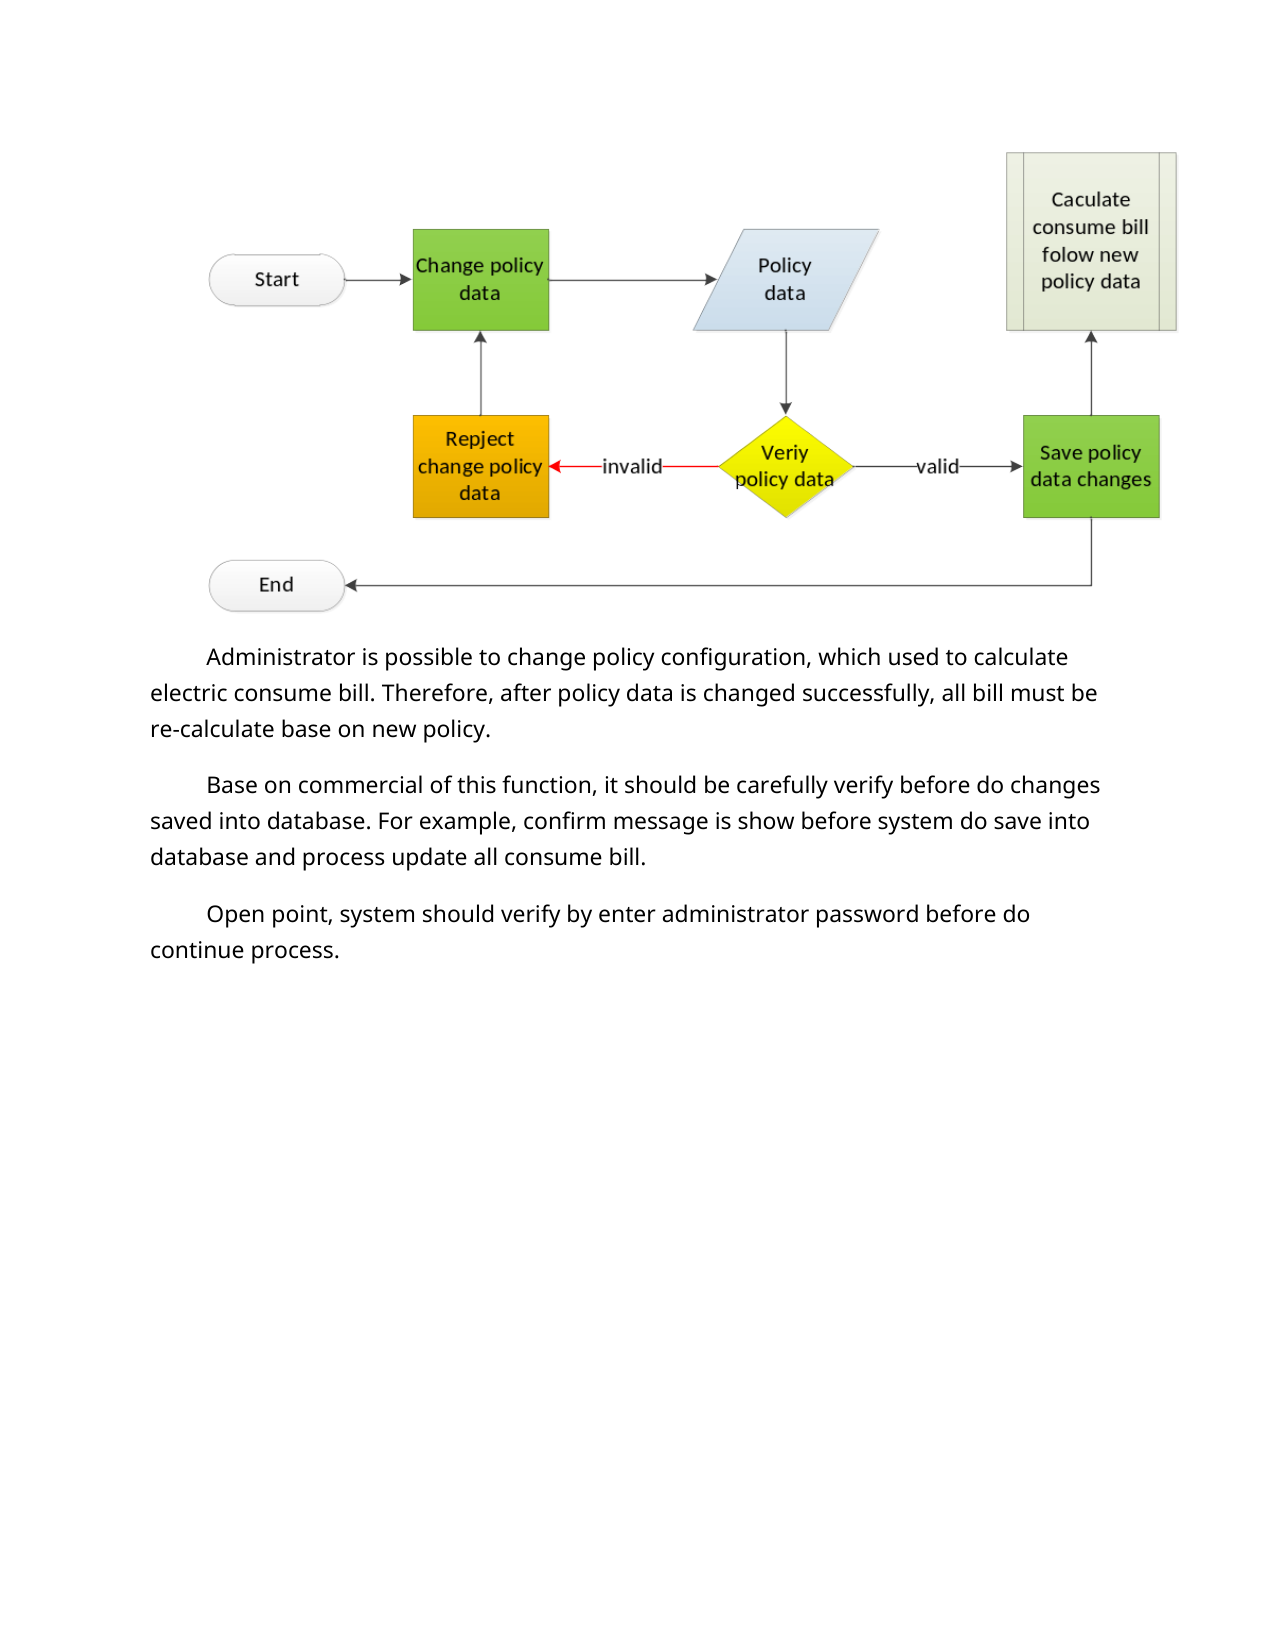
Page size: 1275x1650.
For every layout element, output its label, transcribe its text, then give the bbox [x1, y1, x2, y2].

text Administrator is possible to change policy configuration, which used to calculate electric consume bill. Therefore, after policy data is changed successfully, all bill must be re-calculate base on new policy. [150, 641, 1125, 744]
text Base on commercial of this function, it should be carefully verify before do changes saved into database. For example, confirm message is show before system do save into database and process update all consume bill. [150, 769, 1125, 872]
text Open point, system should verify by enter administrator password before do continue process. [150, 898, 1125, 965]
